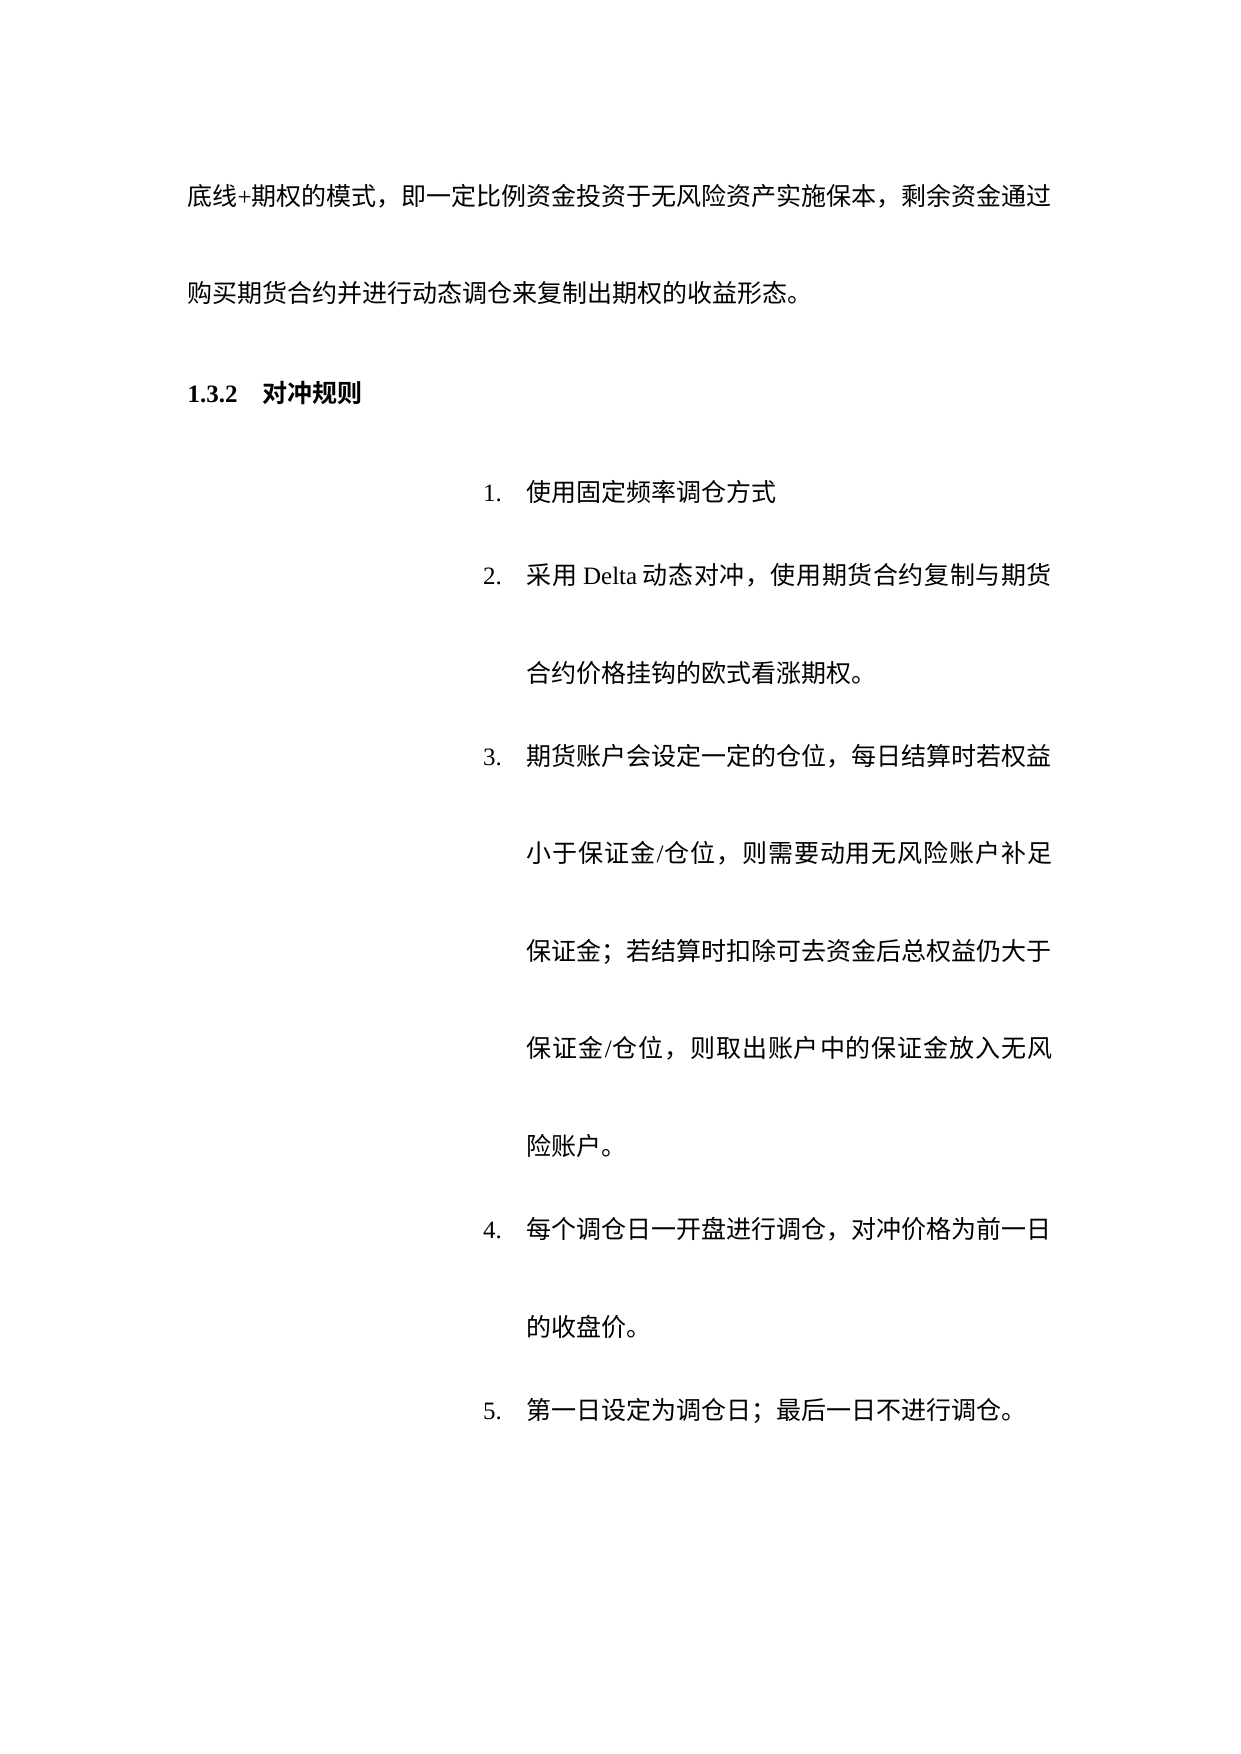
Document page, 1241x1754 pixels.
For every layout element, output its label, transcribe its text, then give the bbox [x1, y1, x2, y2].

list 每个调仓日一开盘进行调仓，对冲价格为前一日的收盘价。 [483, 1195, 1053, 1358]
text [187, 162, 1053, 324]
list 使用固定频率调仓方式 [483, 458, 1053, 523]
list 采用Delta动态对冲，使用期货合约复制与期货合约价格挂钩的欧式看涨期权。 [483, 541, 1053, 704]
list 期货账户会设定一定的仓位，每日结算时若权益小于保证金/仓位，则需要动用无风险账户补足保证金；若结算时扣除可去资金后总权益仍大于保证金/仓位，则取出账户中的保证金放入无风险账户。 [483, 722, 1053, 1177]
list 第一日设定为调仓日；最后一日不进行调仓。 [483, 1376, 1053, 1441]
subtitle 对冲规则 [187, 359, 1053, 424]
